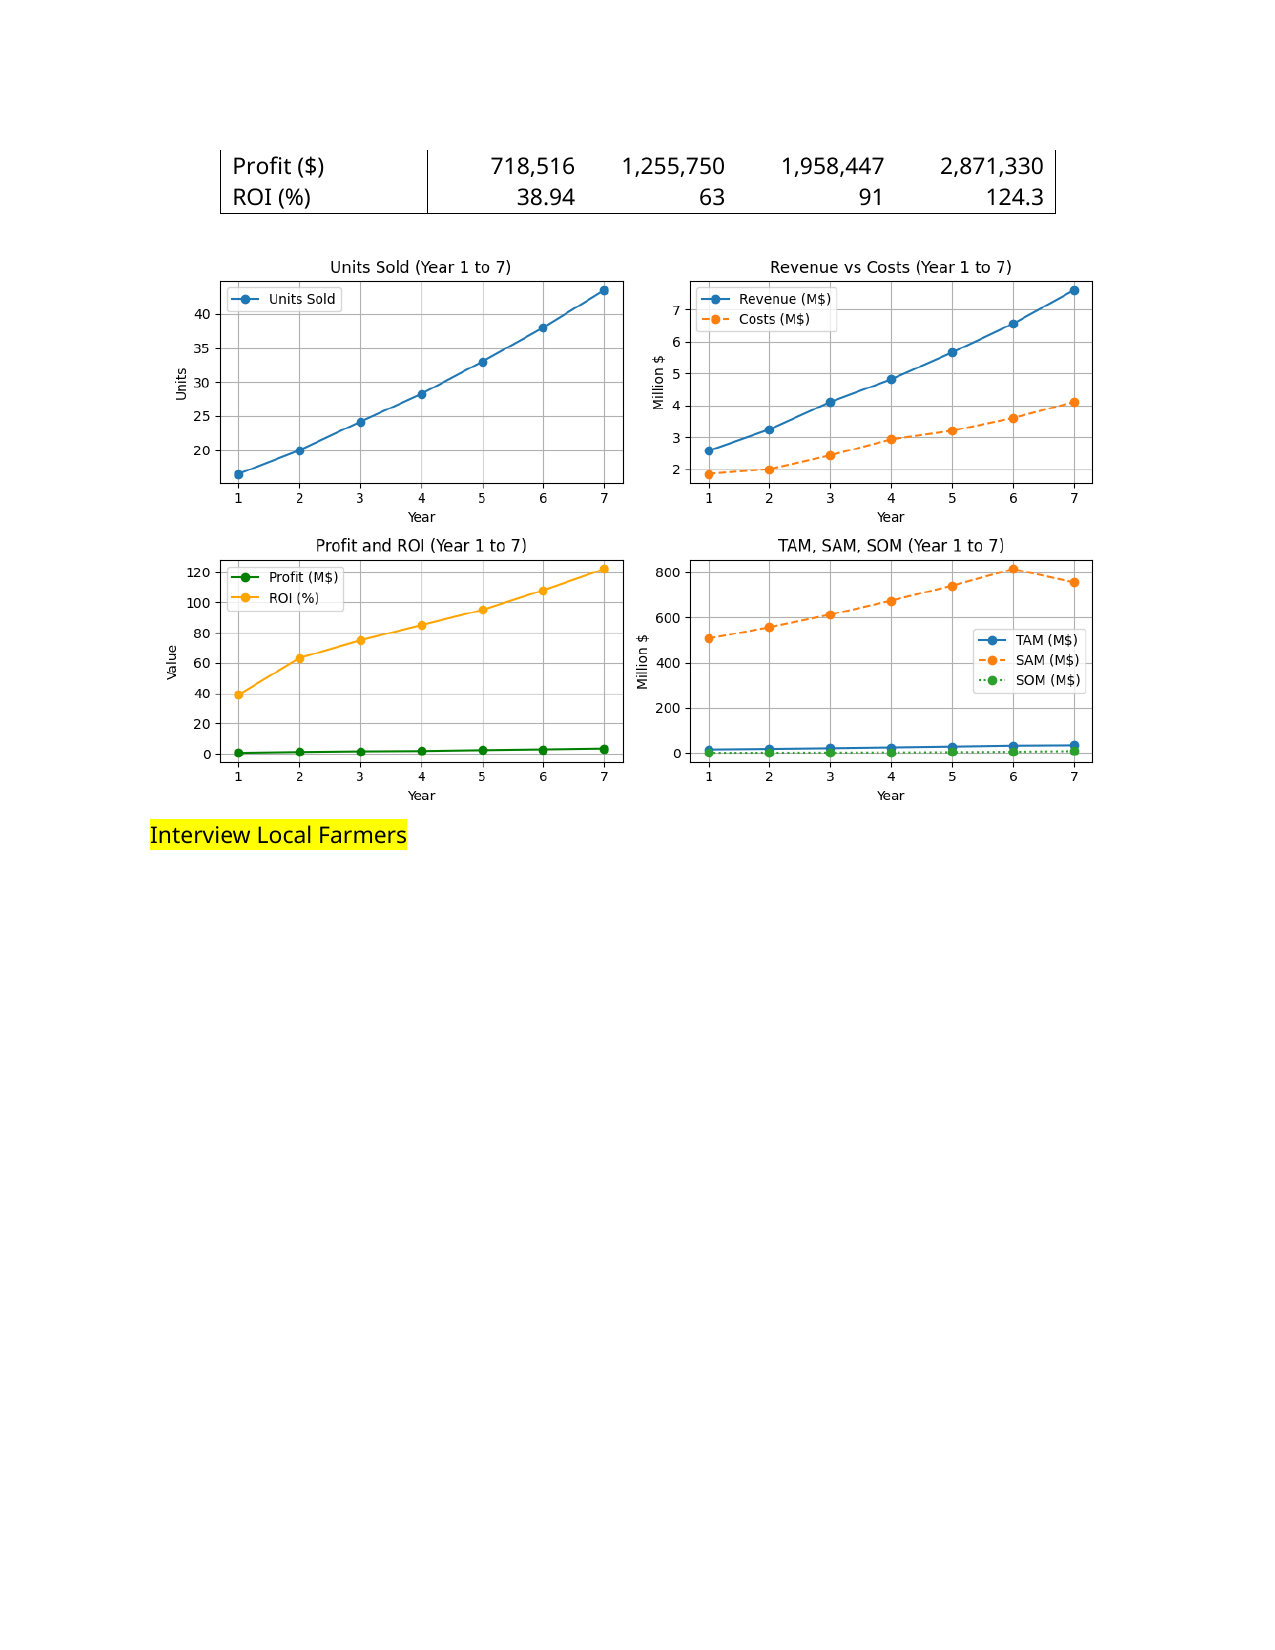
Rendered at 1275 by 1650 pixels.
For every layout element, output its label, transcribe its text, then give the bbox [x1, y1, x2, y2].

table_cell 124.3 [896, 181, 1055, 212]
table_cell 38.94 [428, 181, 586, 212]
text Interview Local Farmers [150, 818, 1125, 850]
table_cell 2,871,330 [896, 150, 1055, 181]
table_cell Profit ($) [221, 150, 427, 181]
table_cell 718,516 [428, 150, 586, 181]
table_cell 63 [586, 181, 736, 212]
picture [152, 245, 1106, 817]
table_cell 1,255,750 [586, 150, 736, 181]
table_cell 91 [736, 181, 896, 212]
table_cell ROI (%) [221, 181, 427, 212]
table_cell 1,958,447 [736, 150, 896, 181]
